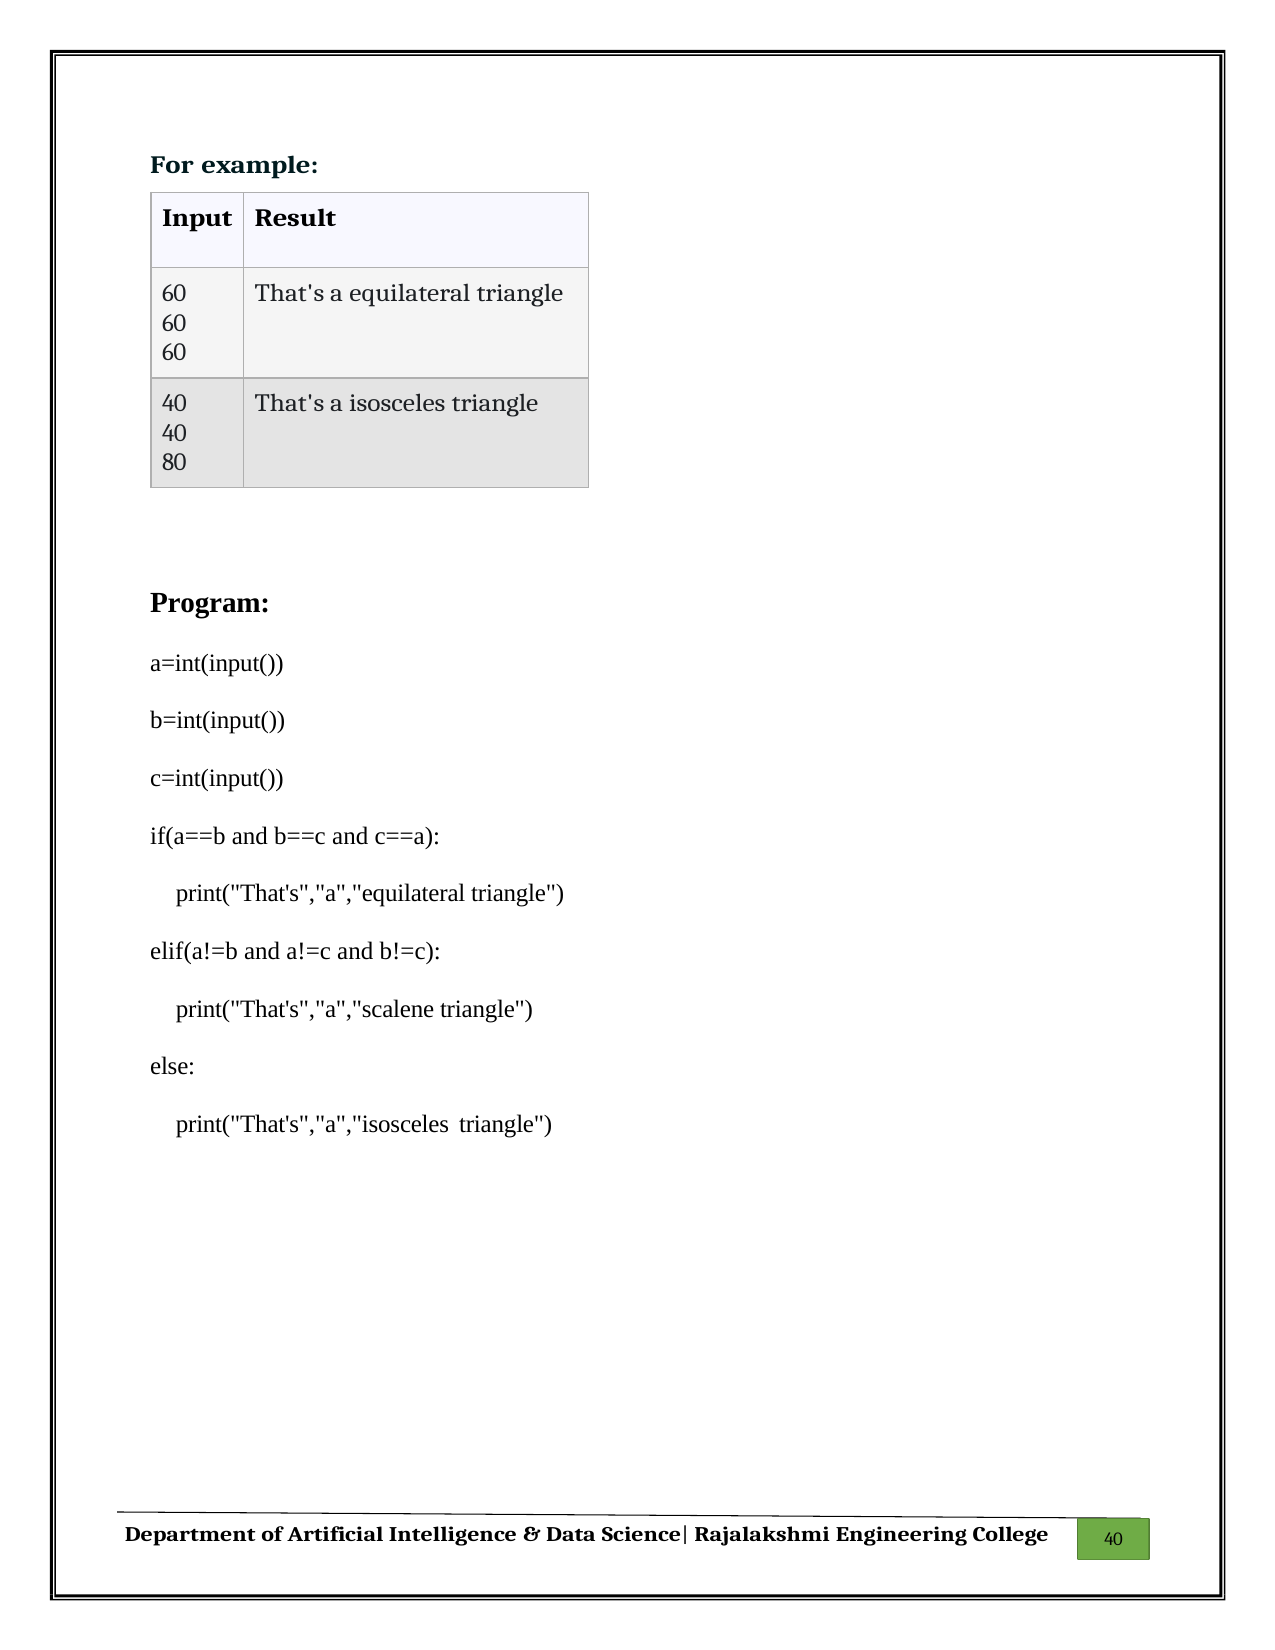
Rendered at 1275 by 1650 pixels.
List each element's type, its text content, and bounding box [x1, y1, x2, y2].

text elif(a!=b and a!=c and b!=c): print("That's","a","scalene triangle") [150, 936, 697, 1023]
table_cell 60 60 60 [152, 268, 243, 377]
table_header Input [152, 193, 243, 267]
text For example: [150, 151, 1139, 179]
table_cell That's a equilateral triangle [244, 268, 588, 377]
text else: [150, 1052, 1139, 1080]
table_header Result [244, 193, 588, 267]
table_cell That's a isosceles triangle [244, 379, 588, 487]
text a=int(input()) b=int(input()) c=int(input()) [150, 648, 288, 792]
text print("That's","a","isosceles triangle") [176, 1109, 1139, 1138]
text Program: [150, 585, 1139, 619]
table_cell 40 40 80 [152, 379, 243, 487]
text if(a==b and b==c and c==a): print("That's","a","equilateral triangle") [150, 821, 697, 907]
